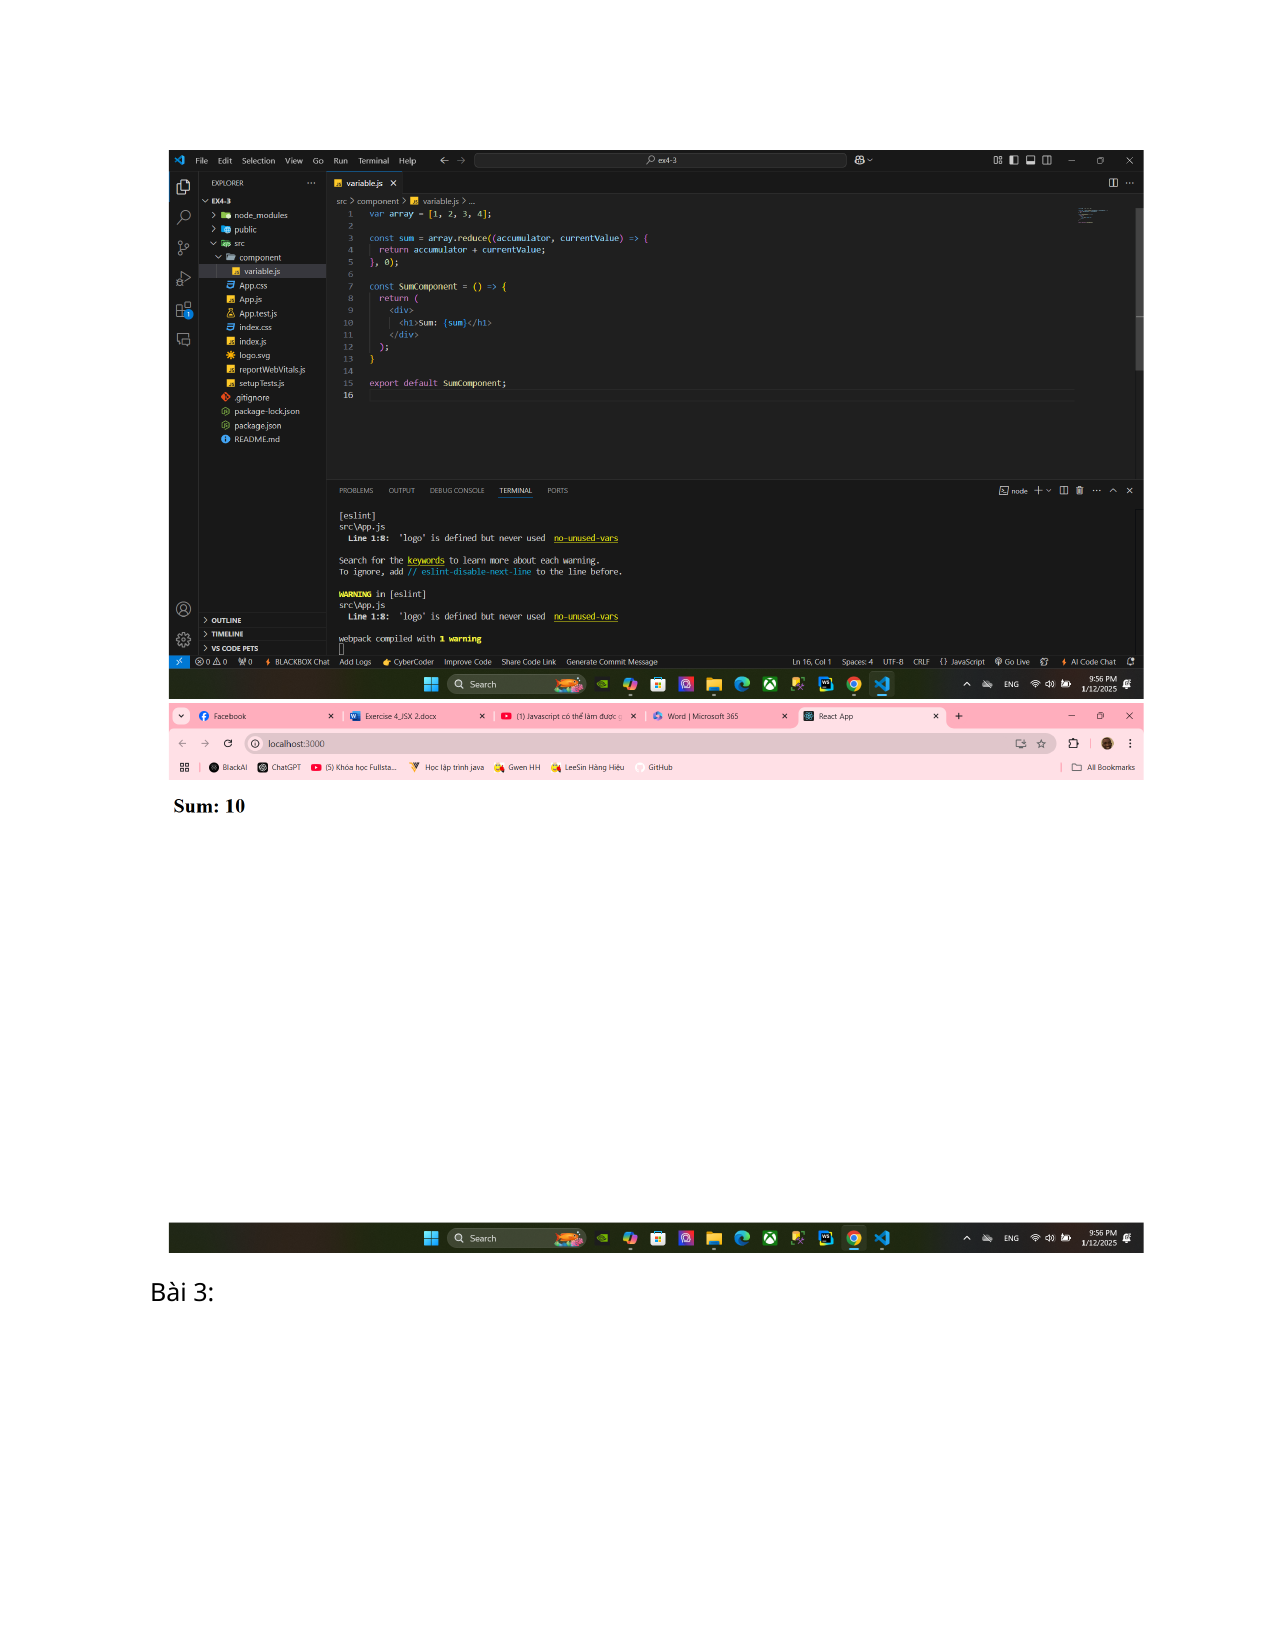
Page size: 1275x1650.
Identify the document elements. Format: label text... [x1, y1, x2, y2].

text Bài 3: [150, 1274, 1125, 1308]
